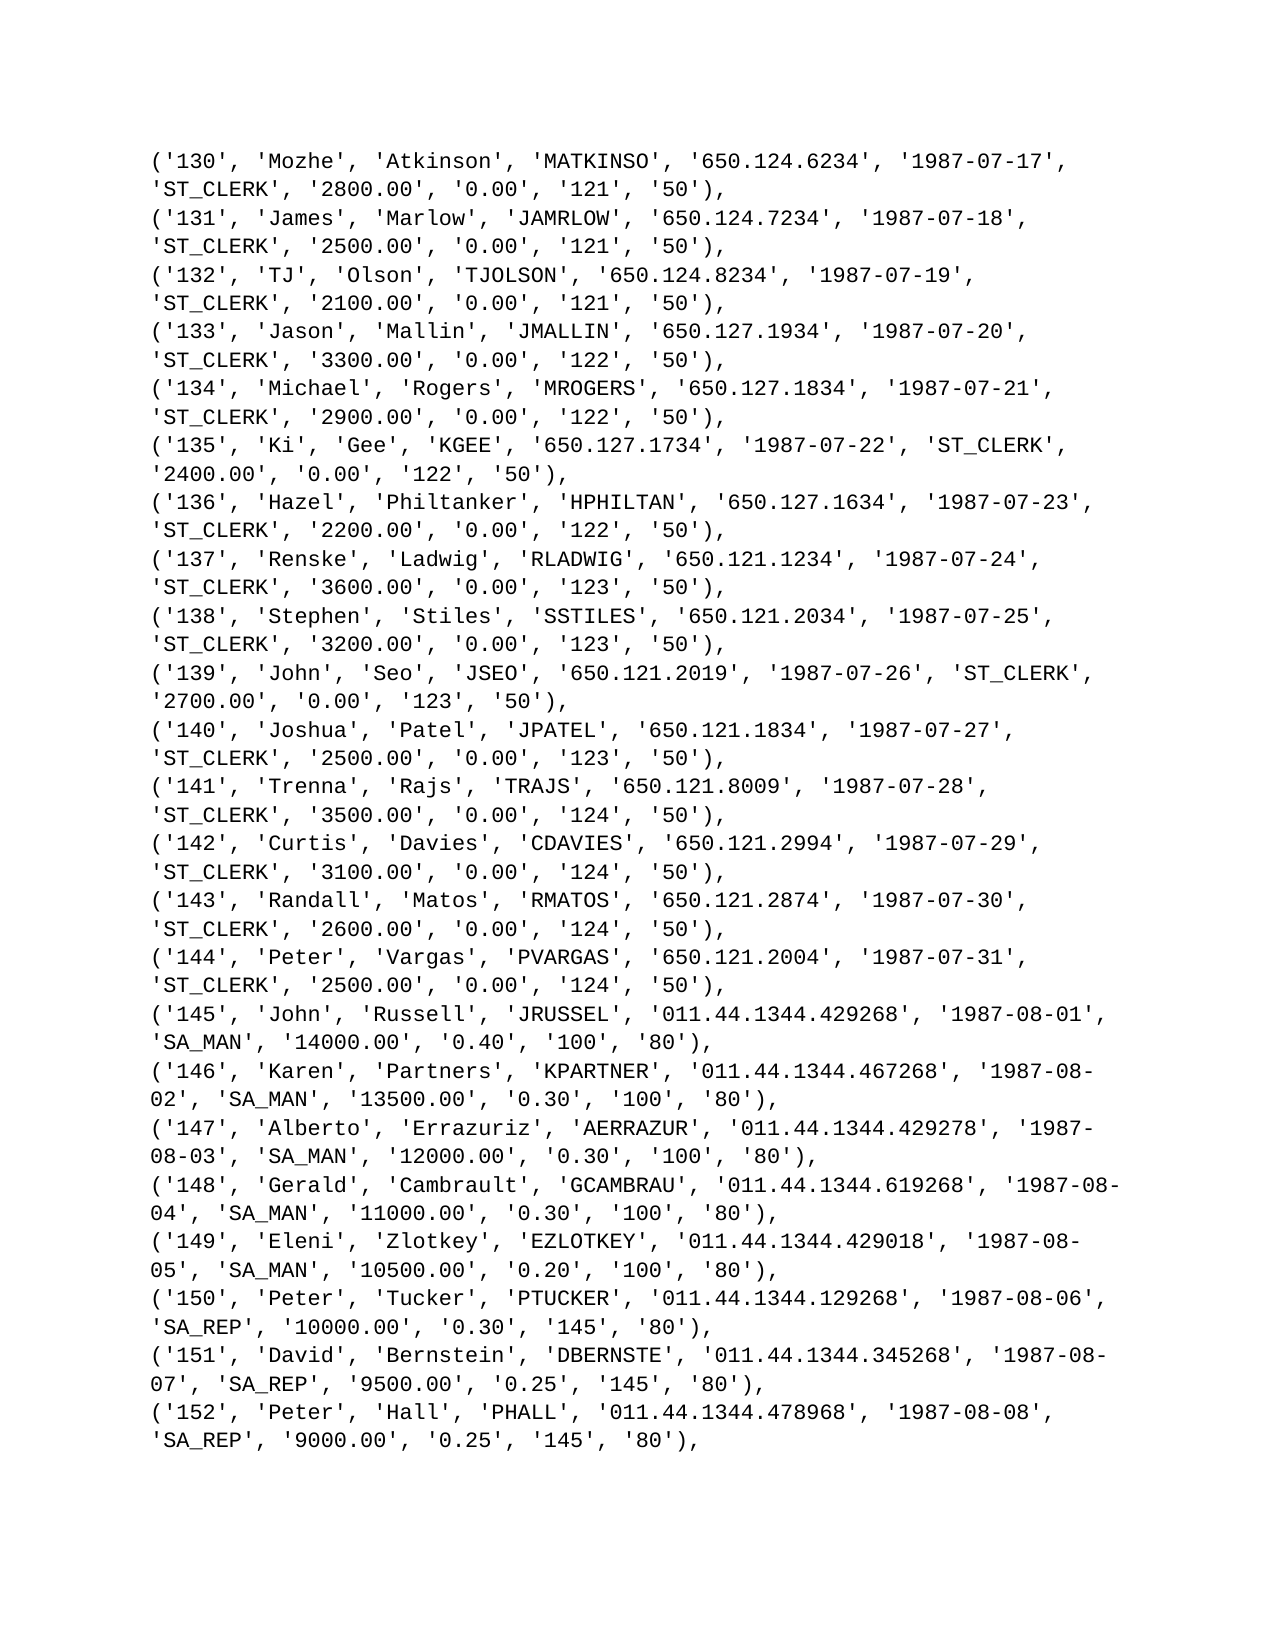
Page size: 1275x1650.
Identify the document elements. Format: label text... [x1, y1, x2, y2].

text ('141', 'Trenna', 'Rajs', 'TRAJS', '650.121.8009', '1987-07-28', 'ST_CLERK', '3500.00', '0.00', '124', '50'), [150, 776, 1125, 829]
text ('135', 'Ki', 'Gee', 'KGEE', '650.127.1734', '1987-07-22', 'ST_CLERK', '2400.00', '0.00', '122', '50'), [150, 434, 1125, 488]
text ('130', 'Mozhe', 'Atkinson', 'MATKINSO', '650.124.6234', '1987-07-17', 'ST_CLERK', '2800.00', '0.00', '121', '50'), [150, 150, 1125, 203]
text ('151', 'David', 'Bernstein', 'DBERNSTE', '011.44.1344.345268', '1987-08-07', 'SA_REP', '9500.00', '0.25', '145', '80'), [150, 1344, 1125, 1398]
text ('138', 'Stephen', 'Stiles', 'SSTILES', '650.121.2034', '1987-07-25', 'ST_CLERK', '3200.00', '0.00', '123', '50'), [150, 605, 1125, 658]
text ('144', 'Peter', 'Vargas', 'PVARGAS', '650.121.2004', '1987-07-31', 'ST_CLERK', '2500.00', '0.00', '124', '50'), [150, 946, 1125, 999]
text ('139', 'John', 'Seo', 'JSEO', '650.121.2019', '1987-07-26', 'ST_CLERK', '2700.00', '0.00', '123', '50'), [150, 662, 1125, 715]
text ('150', 'Peter', 'Tucker', 'PTUCKER', '011.44.1344.129268', '1987-08-06', 'SA_REP', '10000.00', '0.30', '145', '80'), [150, 1287, 1125, 1341]
text ('136', 'Hazel', 'Philtanker', 'HPHILTAN', '650.127.1634', '1987-07-23', 'ST_CLERK', '2200.00', '0.00', '122', '50'), [150, 491, 1125, 544]
text ('134', 'Michael', 'Rogers', 'MROGERS', '650.127.1834', '1987-07-21', 'ST_CLERK', '2900.00', '0.00', '122', '50'), [150, 377, 1125, 431]
text ('131', 'James', 'Marlow', 'JAMRLOW', '650.124.7234', '1987-07-18', 'ST_CLERK', '2500.00', '0.00', '121', '50'), [150, 207, 1125, 260]
text ('140', 'Joshua', 'Patel', 'JPATEL', '650.121.1834', '1987-07-27', 'ST_CLERK', '2500.00', '0.00', '123', '50'), [150, 719, 1125, 772]
text ('142', 'Curtis', 'Davies', 'CDAVIES', '650.121.2994', '1987-07-29', 'ST_CLERK', '3100.00', '0.00', '124', '50'), [150, 832, 1125, 886]
text ('137', 'Renske', 'Ladwig', 'RLADWIG', '650.121.1234', '1987-07-24', 'ST_CLERK', '3600.00', '0.00', '123', '50'), [150, 548, 1125, 601]
text ('148', 'Gerald', 'Cambrault', 'GCAMBRAU', '011.44.1344.619268', '1987-08-04', 'SA_MAN', '11000.00', '0.30', '100', '80'), [150, 1174, 1125, 1227]
text ('152', 'Peter', 'Hall', 'PHALL', '011.44.1344.478968', '1987-08-08', 'SA_REP', '9000.00', '0.25', '145', '80'), [150, 1401, 1125, 1454]
text ('132', 'TJ', 'Olson', 'TJOLSON', '650.124.8234', '1987-07-19', 'ST_CLERK', '2100.00', '0.00', '121', '50'), [150, 264, 1125, 317]
text ('149', 'Eleni', 'Zlotkey', 'EZLOTKEY', '011.44.1344.429018', '1987-08-05', 'SA_MAN', '10500.00', '0.20', '100', '80'), [150, 1231, 1125, 1284]
text ('145', 'John', 'Russell', 'JRUSSEL', '011.44.1344.429268', '1987-08-01', 'SA_MAN', '14000.00', '0.40', '100', '80'), [150, 1003, 1125, 1056]
text ('146', 'Karen', 'Partners', 'KPARTNER', '011.44.1344.467268', '1987-08-02', 'SA_MAN', '13500.00', '0.30', '100', '80'), [150, 1060, 1125, 1113]
text ('143', 'Randall', 'Matos', 'RMATOS', '650.121.2874', '1987-07-30', 'ST_CLERK', '2600.00', '0.00', '124', '50'), [150, 889, 1125, 943]
text ('147', 'Alberto', 'Errazuriz', 'AERRAZUR', '011.44.1344.429278', '1987-08-03', 'SA_MAN', '12000.00', '0.30', '100', '80'), [150, 1117, 1125, 1170]
text ('133', 'Jason', 'Mallin', 'JMALLIN', '650.127.1934', '1987-07-20', 'ST_CLERK', '3300.00', '0.00', '122', '50'), [150, 321, 1125, 374]
